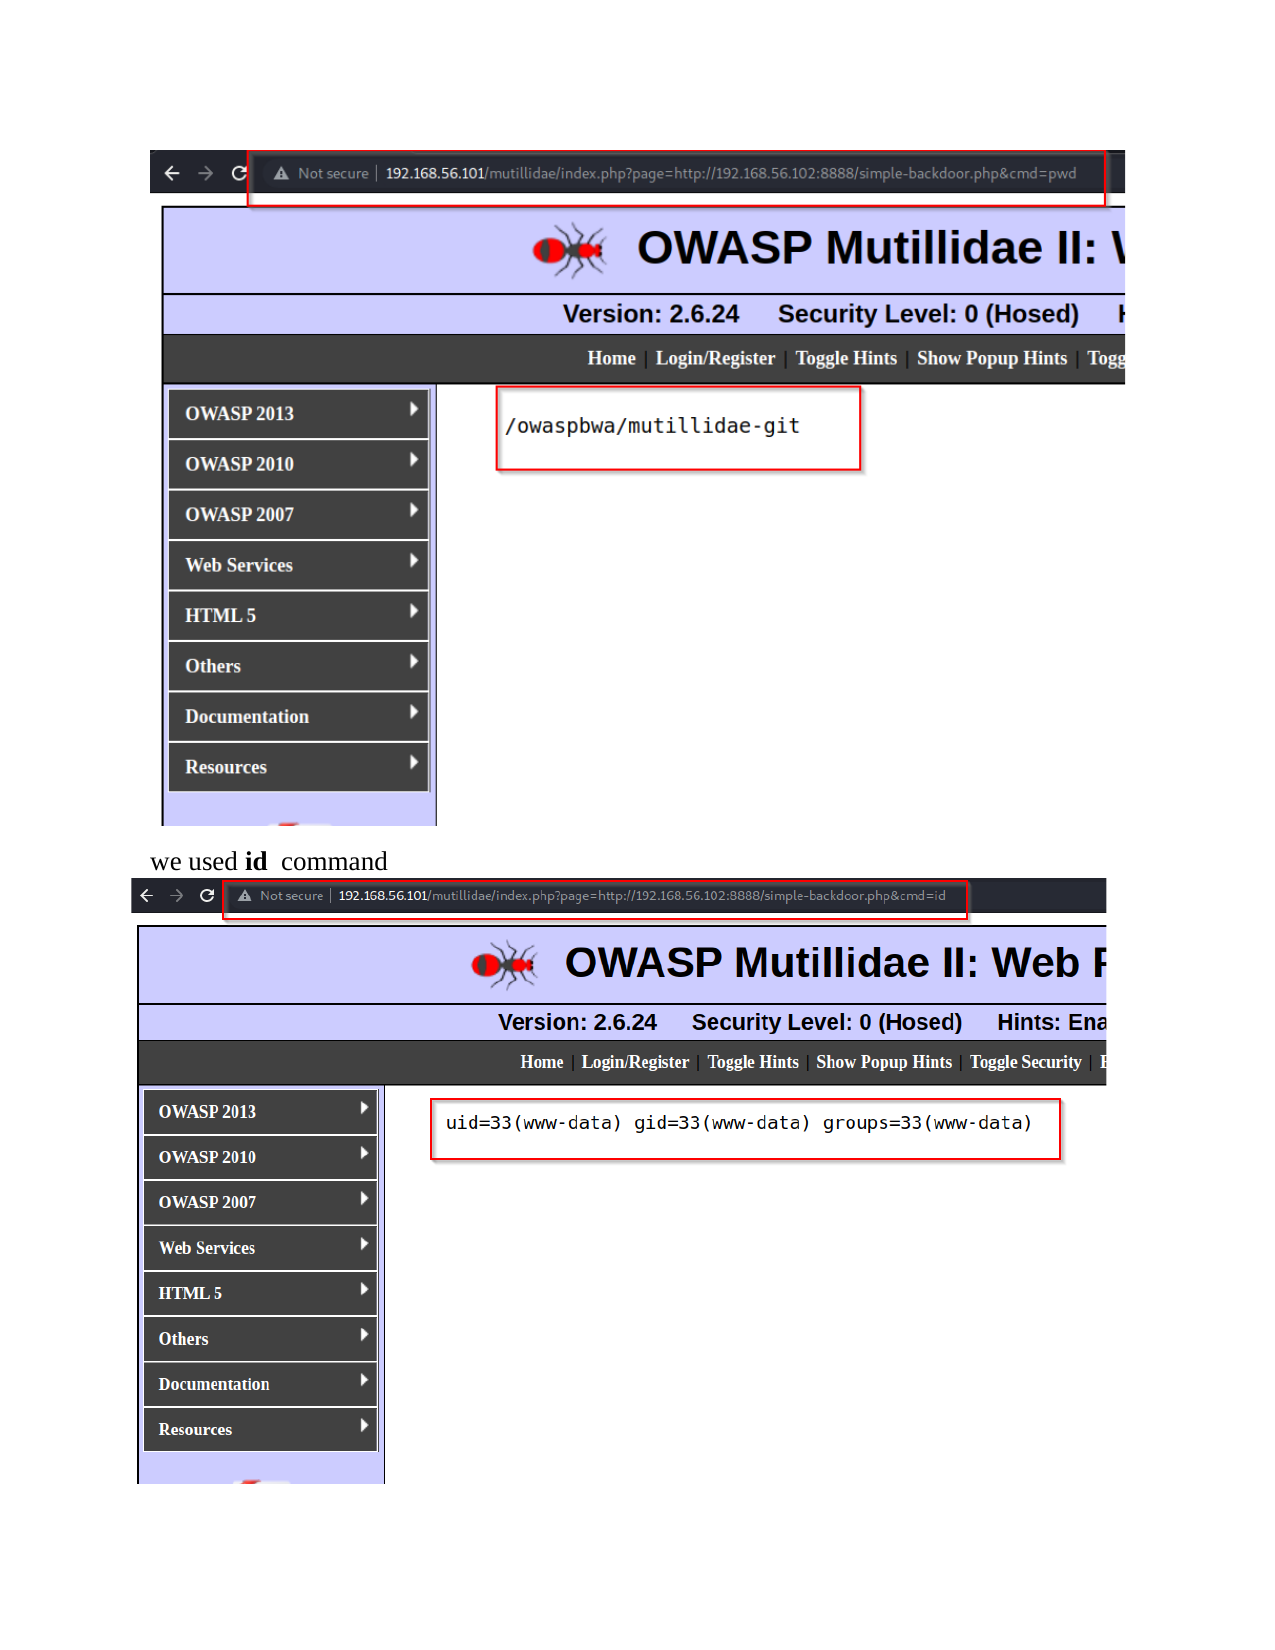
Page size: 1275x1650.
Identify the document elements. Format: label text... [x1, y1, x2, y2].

picture [150, 150, 1125, 826]
text we used id command [150, 845, 1125, 876]
picture [131, 878, 1107, 1484]
